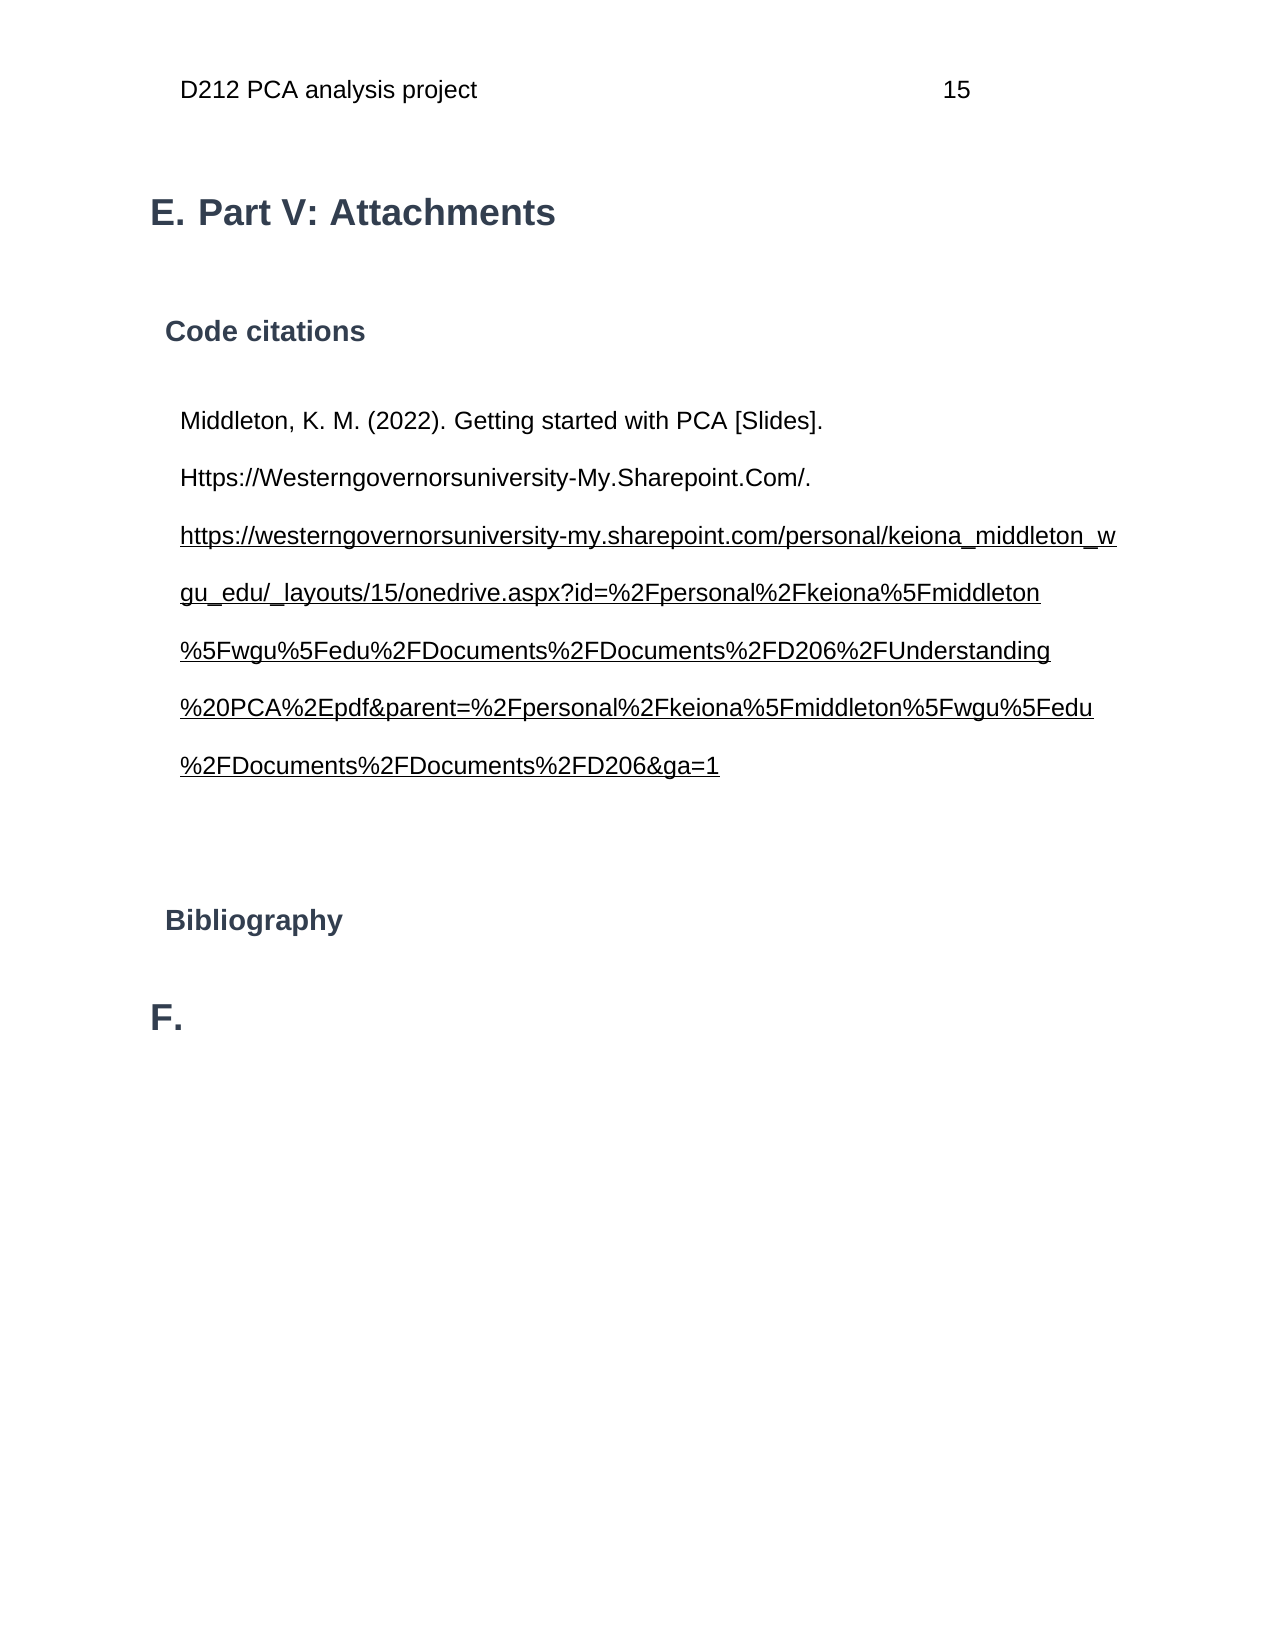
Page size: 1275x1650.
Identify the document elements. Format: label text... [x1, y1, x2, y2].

subtitle Code citations [165, 314, 1125, 347]
text Middleton, K. M. (2022). Getting started with PCA [Slides]. Https://Westerngovernorsuniversity-My.Sharepoint.Com/. https://westerngovernorsuniversity-my.sharepoint.com/personal/keiona_middleton_wgu_edu/_layouts/15/onedrive.aspx?id=%2Fpersonal%2Fkeiona%5Fmiddleton%5Fwgu%5Fedu%2FDocuments%2FDocuments%2FD206%2FUnderstanding%20PCA%2Epdf&parent=%2Fpersonal%2Fkeiona%5Fmiddleton%5Fwgu%5Fedu%2FDocuments%2FDocuments%2FD206&ga=1 [180, 406, 1125, 779]
subtitle Part V: Attachments [150, 190, 1125, 233]
subtitle Bibliography [165, 903, 1125, 937]
